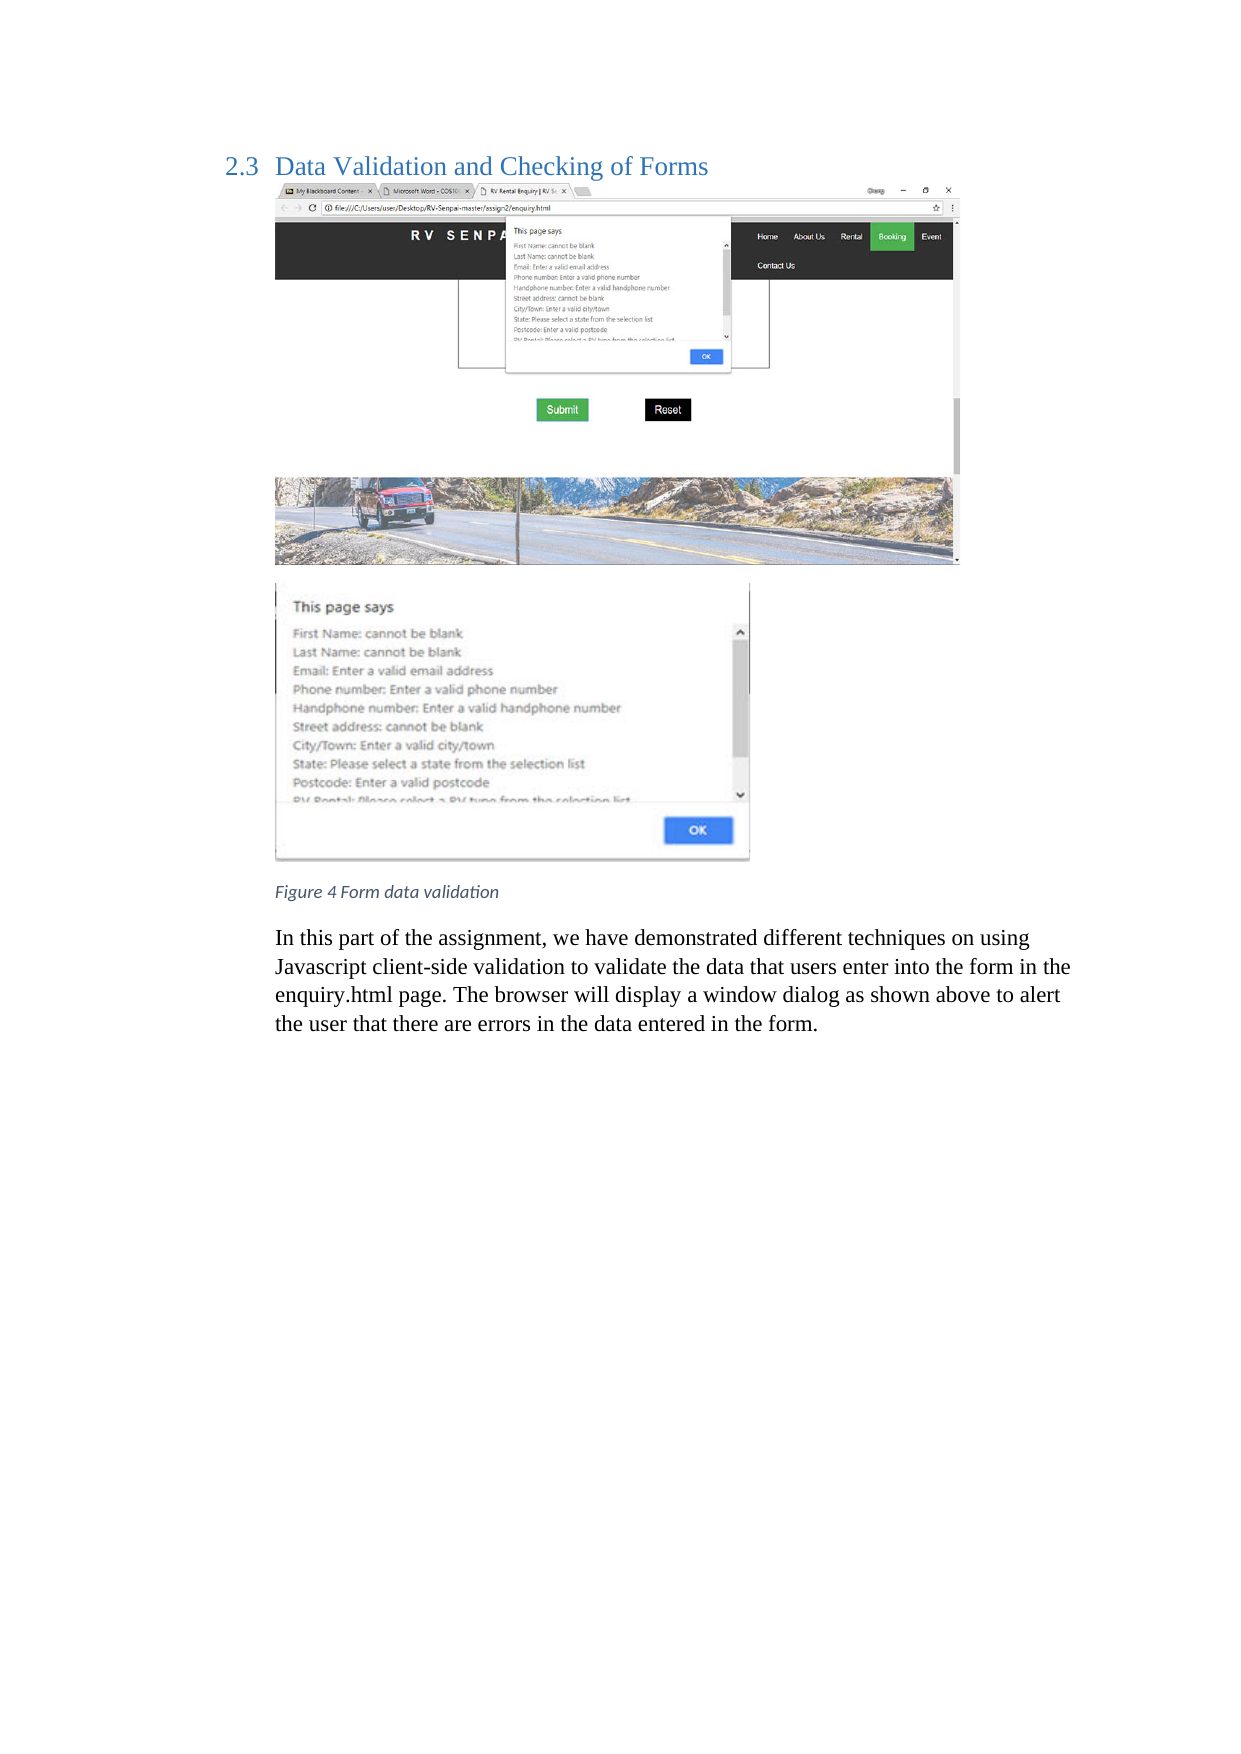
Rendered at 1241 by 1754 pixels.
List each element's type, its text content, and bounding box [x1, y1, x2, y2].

picture [275, 183, 961, 565]
picture [275, 583, 750, 862]
subtitle Data Validation and Checking of Forms [225, 150, 1090, 181]
text In this part of the assignment, we have demonstrated different techniques on using Javascript client-side validation to validate the data that users enter into the form in the enquiry.html page. The browser will display a window dialog as shown above to alert the user that there are errors in the data entered in the form. [275, 924, 1090, 1036]
